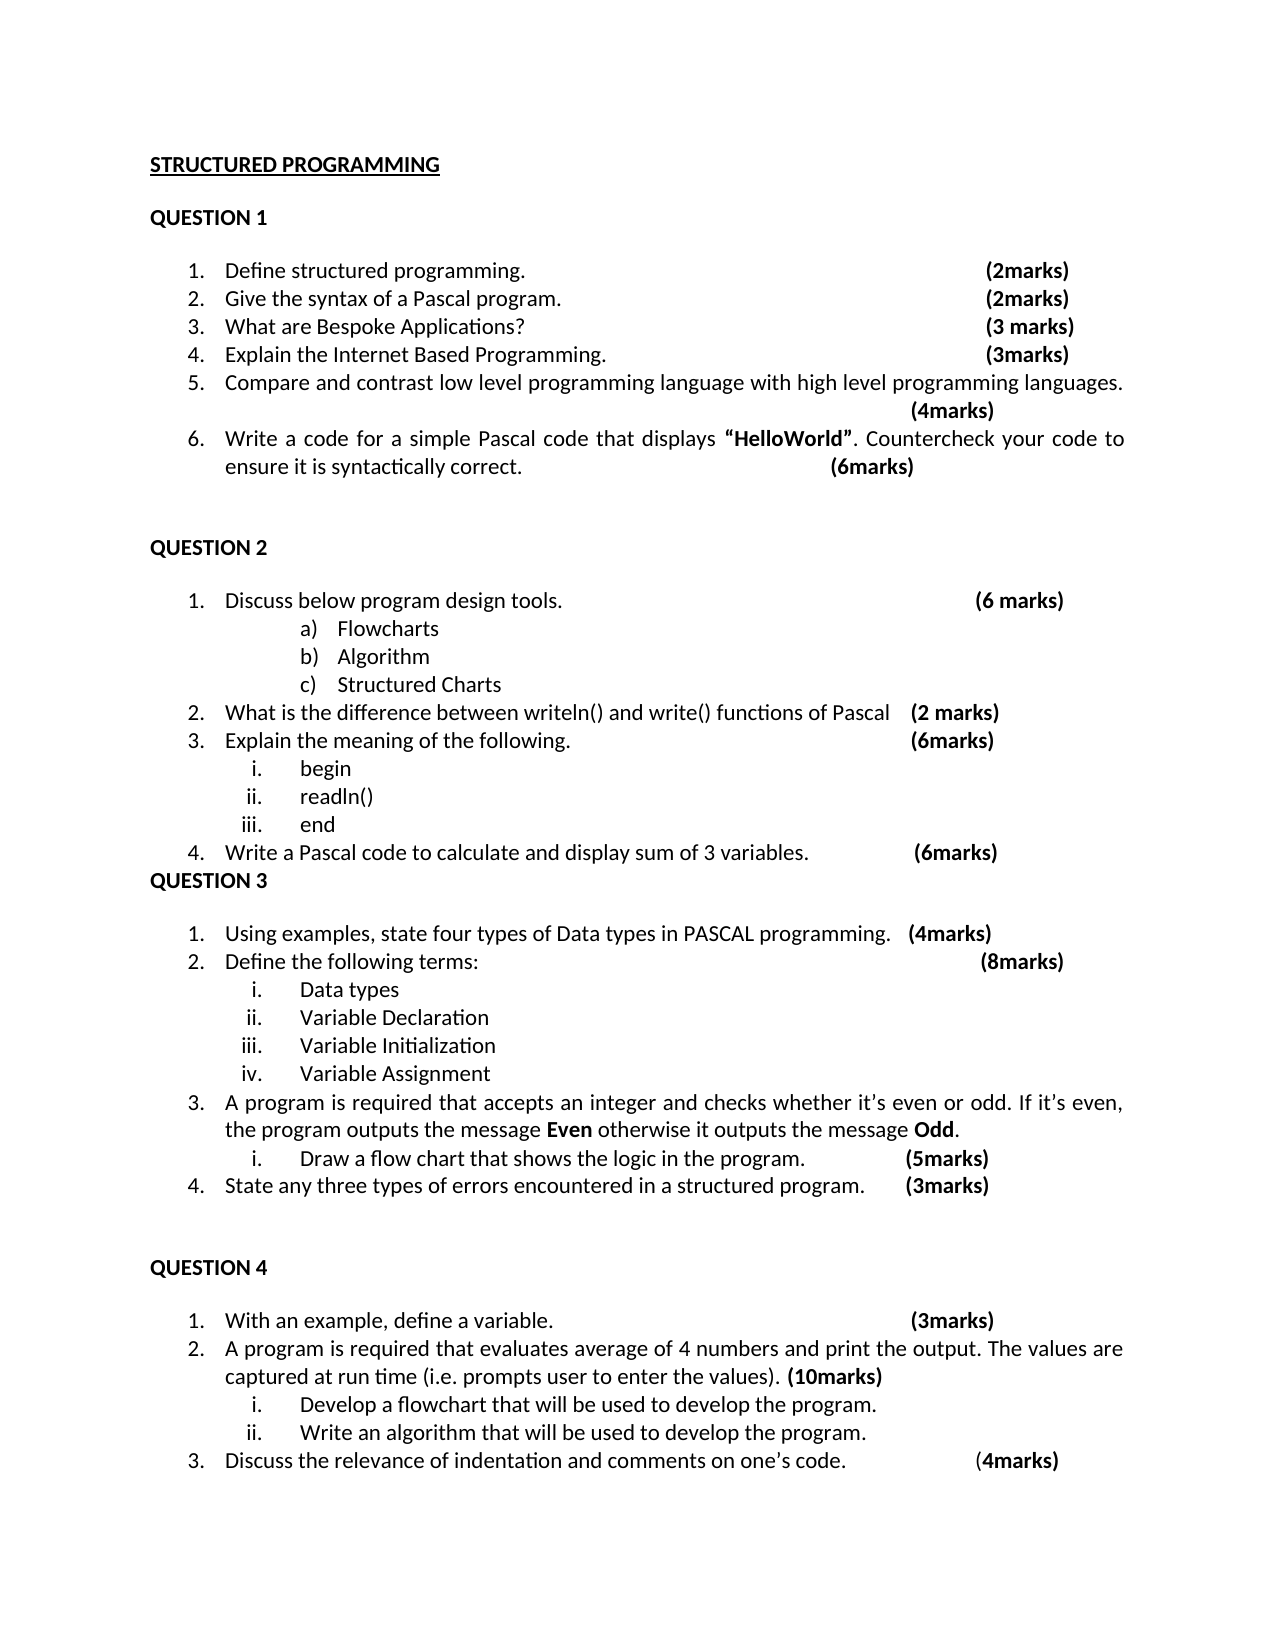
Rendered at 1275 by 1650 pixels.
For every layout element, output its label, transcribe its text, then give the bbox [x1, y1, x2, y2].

list A program is required that accepts an integer and checks whether it’s even or odd. If it’s even, the program outputs the message Even otherwise it outputs the message Odd. [187, 1088, 1125, 1144]
list readln() [262, 782, 1125, 810]
text QUESTION 2 [150, 533, 1125, 561]
list Discuss below program design tools. (6 marks) [187, 586, 1125, 614]
list A program is required that evaluates average of 4 numbers and print the output. The values are captured at run time (i.e. prompts user to enter the values). (10marks) [187, 1334, 1125, 1390]
list Explain the Internet Based Programming. (3marks) [187, 340, 1125, 368]
list begin [262, 754, 1125, 782]
list What are Bespoke Applications? (3 marks) [187, 312, 1125, 340]
text QUESTION 4 [150, 1253, 1125, 1281]
list Define the following terms: (8marks) [187, 947, 1125, 976]
list Develop a flowchart that will be used to develop the program. [262, 1390, 1125, 1418]
list Variable Assignment [262, 1059, 1125, 1088]
list Compare and contrast low level programming language with high level programming languages. (4marks) [187, 368, 1125, 424]
list Variable Initialization [262, 1032, 1125, 1059]
list Data types [262, 976, 1125, 1003]
list Give the syntax of a Pascal program. (2marks) [187, 284, 1125, 312]
list Variable Declaration [262, 1003, 1125, 1032]
text STRUCTURED PROGRAMMING [150, 150, 1125, 178]
list Write a code for a simple Pascal code that displays “HelloWorld”. Countercheck your code to ensure it is syntactically correct. (6marks) [187, 424, 1125, 480]
list Using examples, state four types of Data types in PASCAL programming. (4marks) [187, 919, 1125, 947]
list Define structured programming. (2marks) [187, 256, 1125, 284]
list Structured Charts [300, 670, 1125, 698]
text QUESTION 1 [150, 203, 1125, 231]
list Explain the meaning of the following. (6marks) [187, 726, 1125, 754]
list end [262, 810, 1125, 838]
list Algorithm [300, 642, 1125, 670]
list State any three types of errors encountered in a structured program. (3marks) [187, 1172, 1125, 1200]
list Discuss the relevance of indentation and comments on one’s code. (4marks) [187, 1446, 1125, 1474]
list With an example, define a variable. (3marks) [187, 1306, 1125, 1334]
list What is the difference between writeln() and write() functions of Pascal (2 marks) [187, 698, 1125, 726]
text QUESTION 3 [150, 866, 1125, 894]
list Write a Pascal code to calculate and display sum of 3 variables. (6marks) [187, 838, 1125, 866]
list Write an algorithm that will be used to develop the program. [262, 1418, 1125, 1446]
list Draw a flow chart that shows the logic in the program. (5marks) [262, 1144, 1125, 1172]
list Flowcharts [300, 614, 1125, 642]
